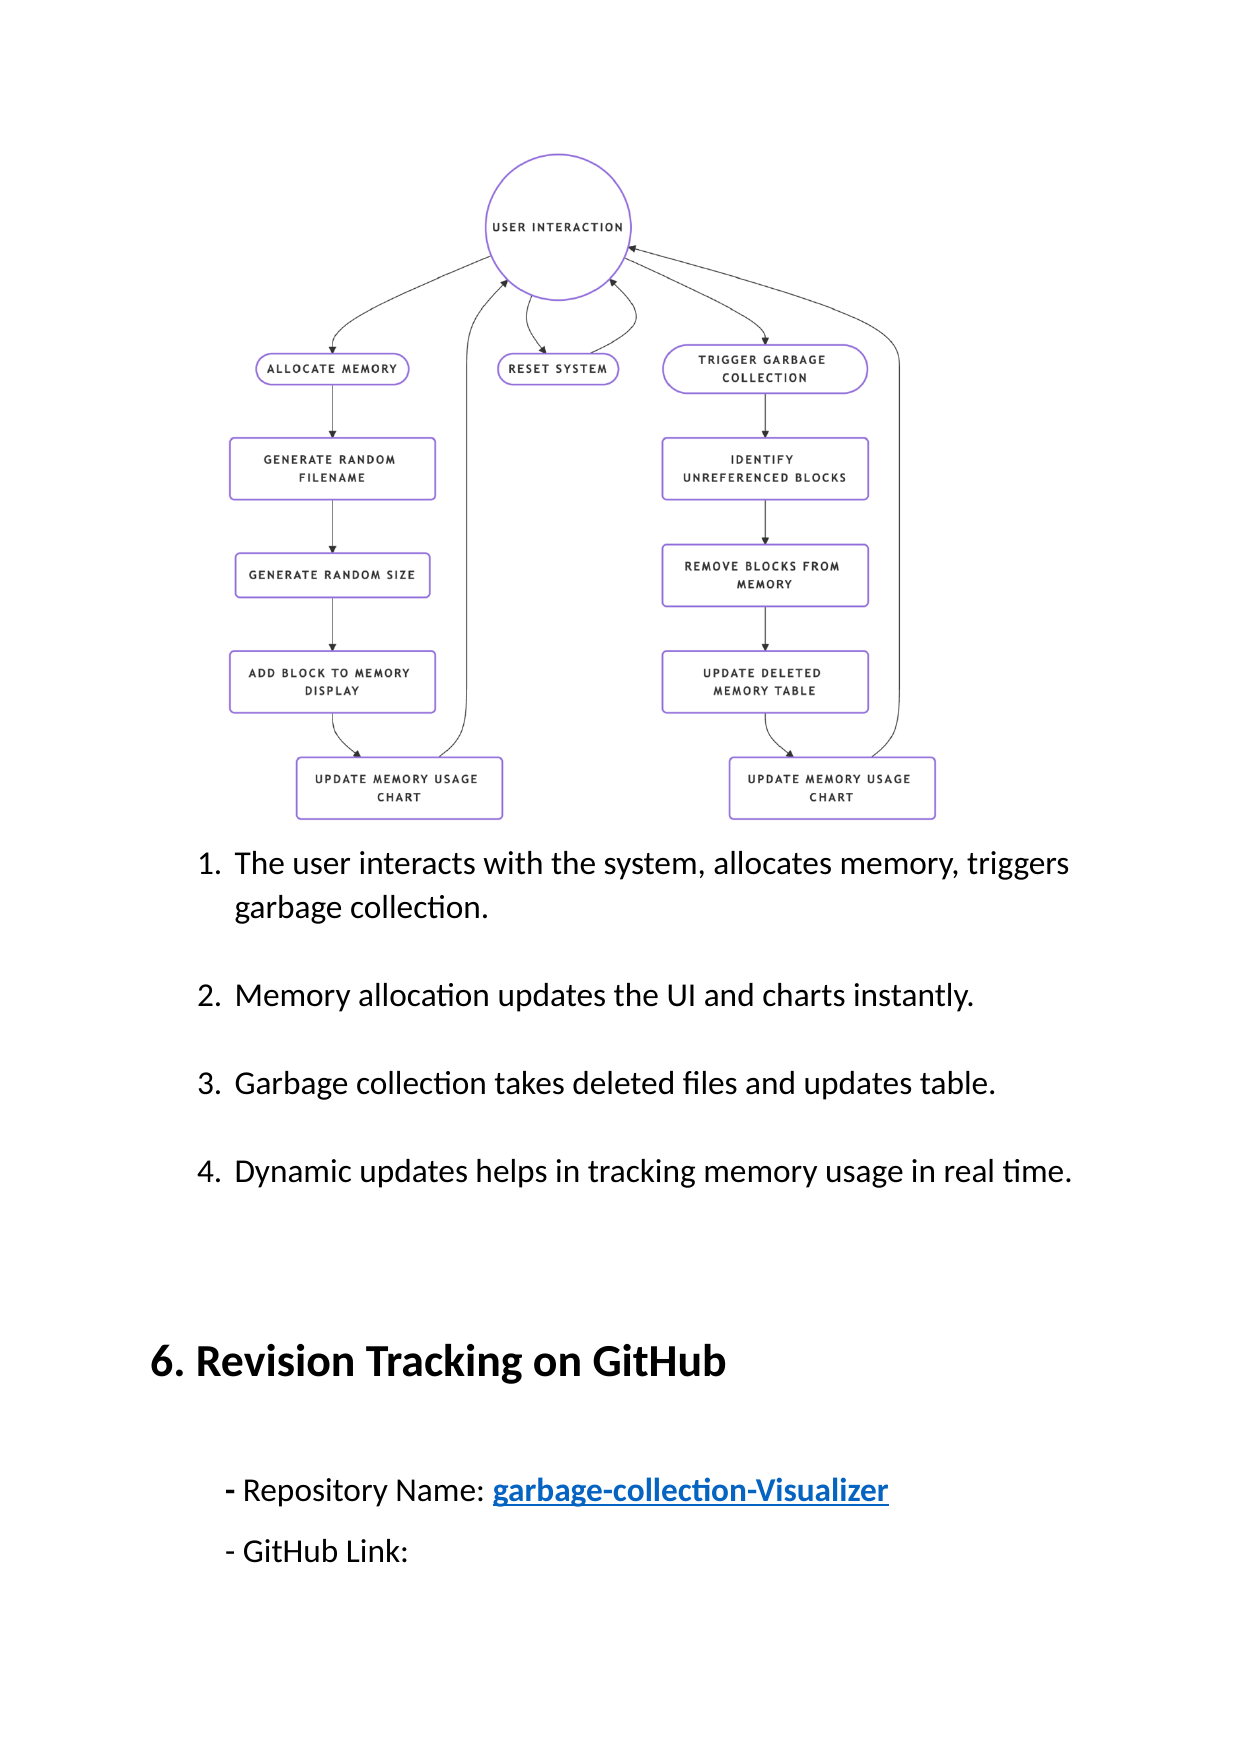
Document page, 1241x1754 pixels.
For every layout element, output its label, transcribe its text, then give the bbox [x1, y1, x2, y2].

list Garbage collection takes deleted files and updates table. [197, 1062, 1090, 1103]
picture [150, 150, 1003, 824]
list The user interacts with the system, allocates memory, triggers garbage collection. [197, 842, 1090, 927]
list Dynamic updates helps in tracking memory usage in real time. [197, 1150, 1090, 1191]
text 6. Revision Tracking on GitHub [150, 1332, 1090, 1388]
list Memory allocation updates the UI and charts instantly. [197, 974, 1090, 1015]
text - GitHub Link: [150, 1530, 1090, 1571]
text - Repository Name: garbage-collection-Visualizer [150, 1469, 1090, 1510]
